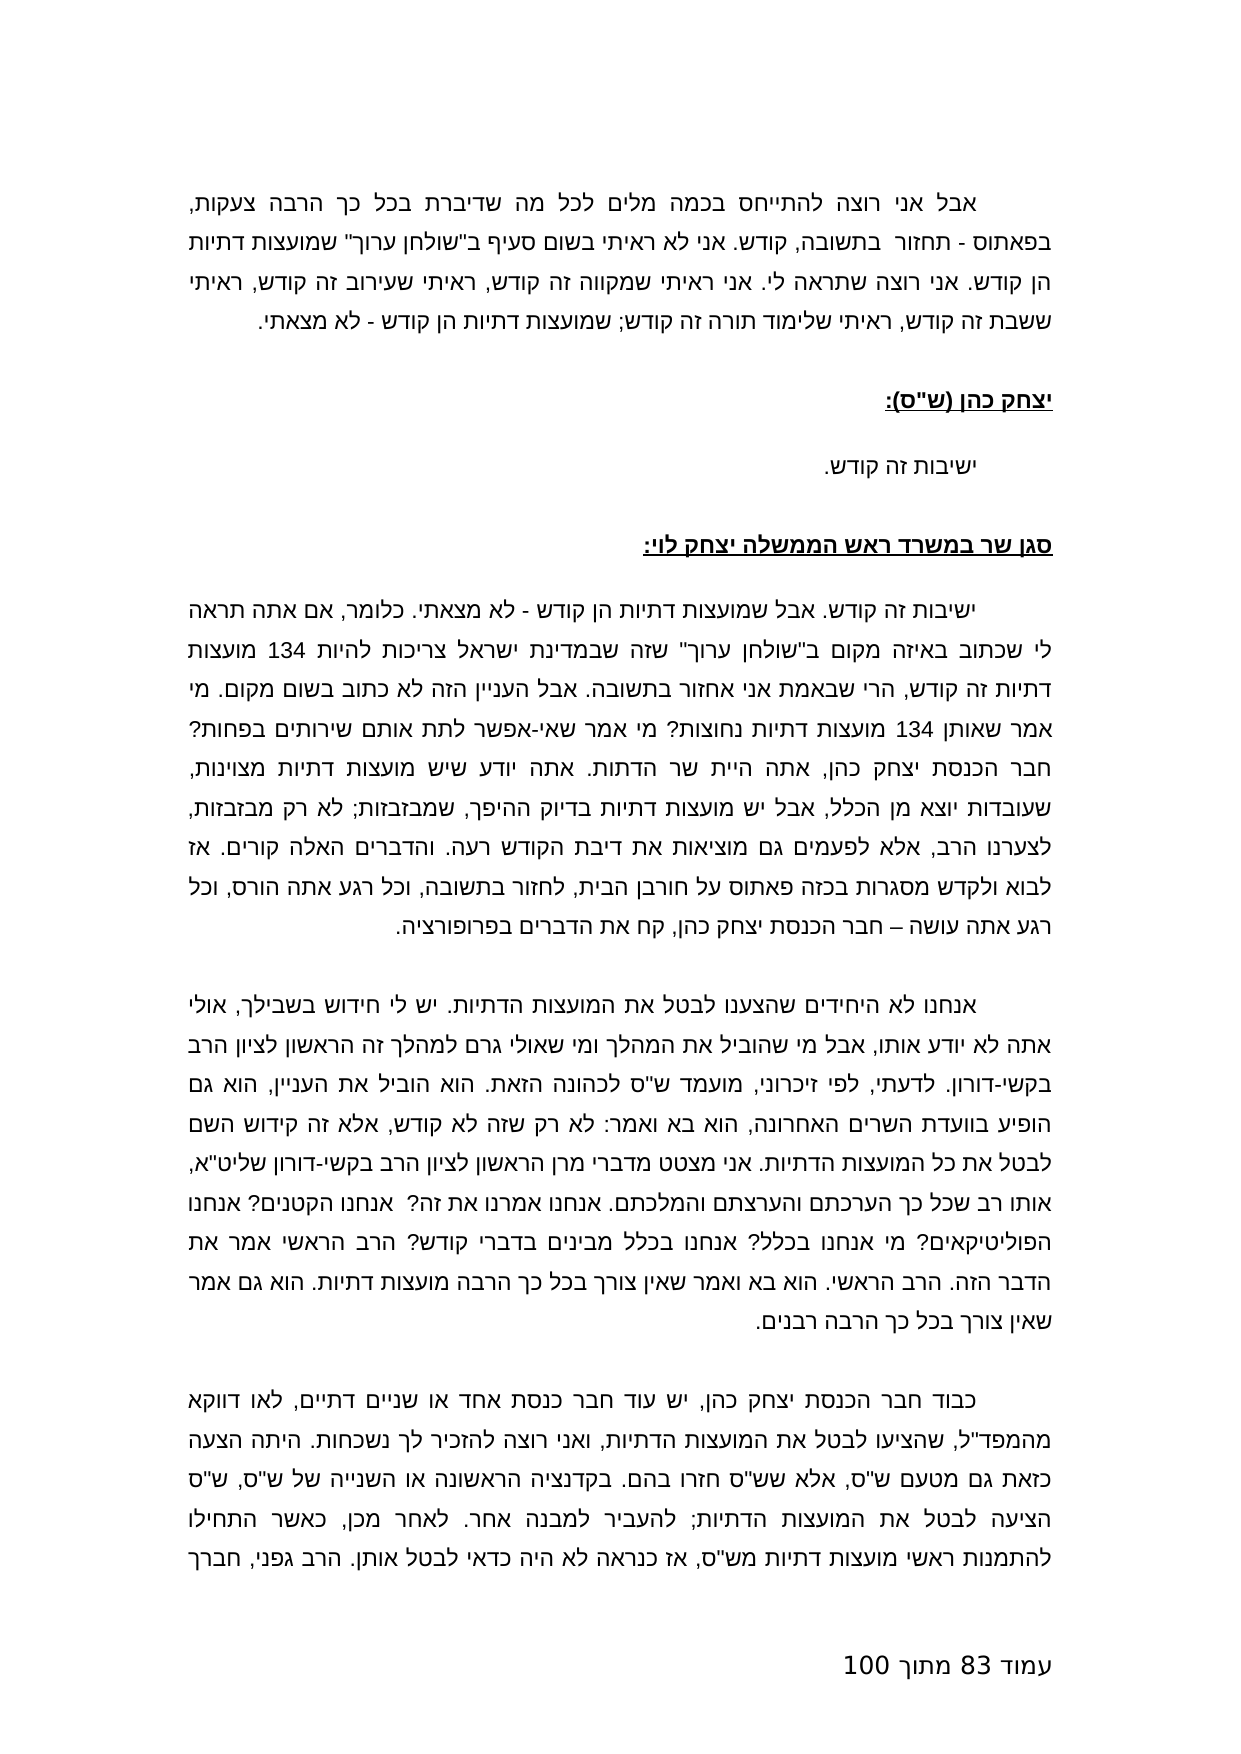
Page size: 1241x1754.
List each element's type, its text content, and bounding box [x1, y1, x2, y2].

text אנחנו לא היחידים שהצענו לבטל את המועצות הדתיות. יש לי חידוש בשבילך, אולי אתה לא יודע אותו, אבל מי שהוביל את המהלך ומי שאולי גרם למהלך זה הראשון לציון הרב בקשי-דורון. לדעתי, לפי זיכרוני, מועמד ש"ס לכהונה הזאת. הוא הוביל את העניין, הוא גם הופיע בוועדת השרים האחרונה, הוא בא ואמר: לא רק שזה לא קודש, אלא זה קידוש השם לבטל את כל המועצות הדתיות. אני מצטט מדברי מרן הראשון לציון הרב בקשי-דורון שליט"א, אותו רב שכל כך הערכתם והערצתם והמלכתם. אנחנו אמרנו את זה? אנחנו הקטנים? אנחנו הפוליטיקאים? מי אנחנו בכלל? אנחנו בכלל מבינים בדברי קודש? הרב הראשי אמר את הדבר הזה. הרב הראשי. הוא בא ואמר שאין צורך בכל כך הרבה מועצות דתיות. הוא גם אמר שאין צורך בכל כך הרבה רבנים. [187, 992, 1053, 1334]
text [187, 1387, 1053, 1571]
text אבל אני רוצה להתייחס בכמה מלים לכל מה שדיברת בכל כך הרבה צעקות, בפאתוס - תחזור בתשובה, קודש. אני לא ראיתי בשום סעיף ב"שולחן ערוך" שמועצות דתיות הן קודש. אני רוצה שתראה לי. אני ראיתי שמקווה זה קודש, ראיתי שעירוב זה קודש, ראיתי ששבת זה קודש, ראיתי שלימוד תורה זה קודש; שמועצות דתיות הן קודש - לא מצאתי. [187, 189, 1053, 334]
text ישיבות זה קודש. [187, 453, 1053, 479]
text יצחק כהן (ש"ס): [187, 387, 1053, 413]
text ישיבות זה קודש. אבל שמועצות דתיות הן קודש - לא מצאתי. כלומר, אם אתה תראה לי שכתוב באיזה מקום ב"שולחן ערוך" שזה שבמדינת ישראל צריכות להיות 134 מועצות דתיות זה קודש, הרי שבאמת אני אחזור בתשובה. אבל העניין הזה לא כתוב בשום מקום. מי אמר שאותן 134 מועצות דתיות נחוצות? מי אמר שאי-אפשר לתת אותם שירותים בפחות? חבר הכנסת יצחק כהן, אתה היית שר הדתות. אתה יודע שיש מועצות דתיות מצוינות, שעובדות יוצא מן הכלל, אבל יש מועצות דתיות בדיוק ההיפך, שמבזבזות; לא רק מבזבזות, לצערנו הרב, אלא לפעמים גם מוציאות את דיבת הקודש רעה. והדברים האלה קורים. אז לבוא ולקדש מסגרות בכזה פאתוס על חורבן הבית, לחזור בתשובה, וכל רגע אתה הורס, וכל רגע אתה עושה – חבר הכנסת יצחק כהן, קח את הדברים בפרופורציה. [187, 597, 1053, 940]
text סגן שר במשרד ראש הממשלה יצחק לוי: [187, 532, 1053, 558]
